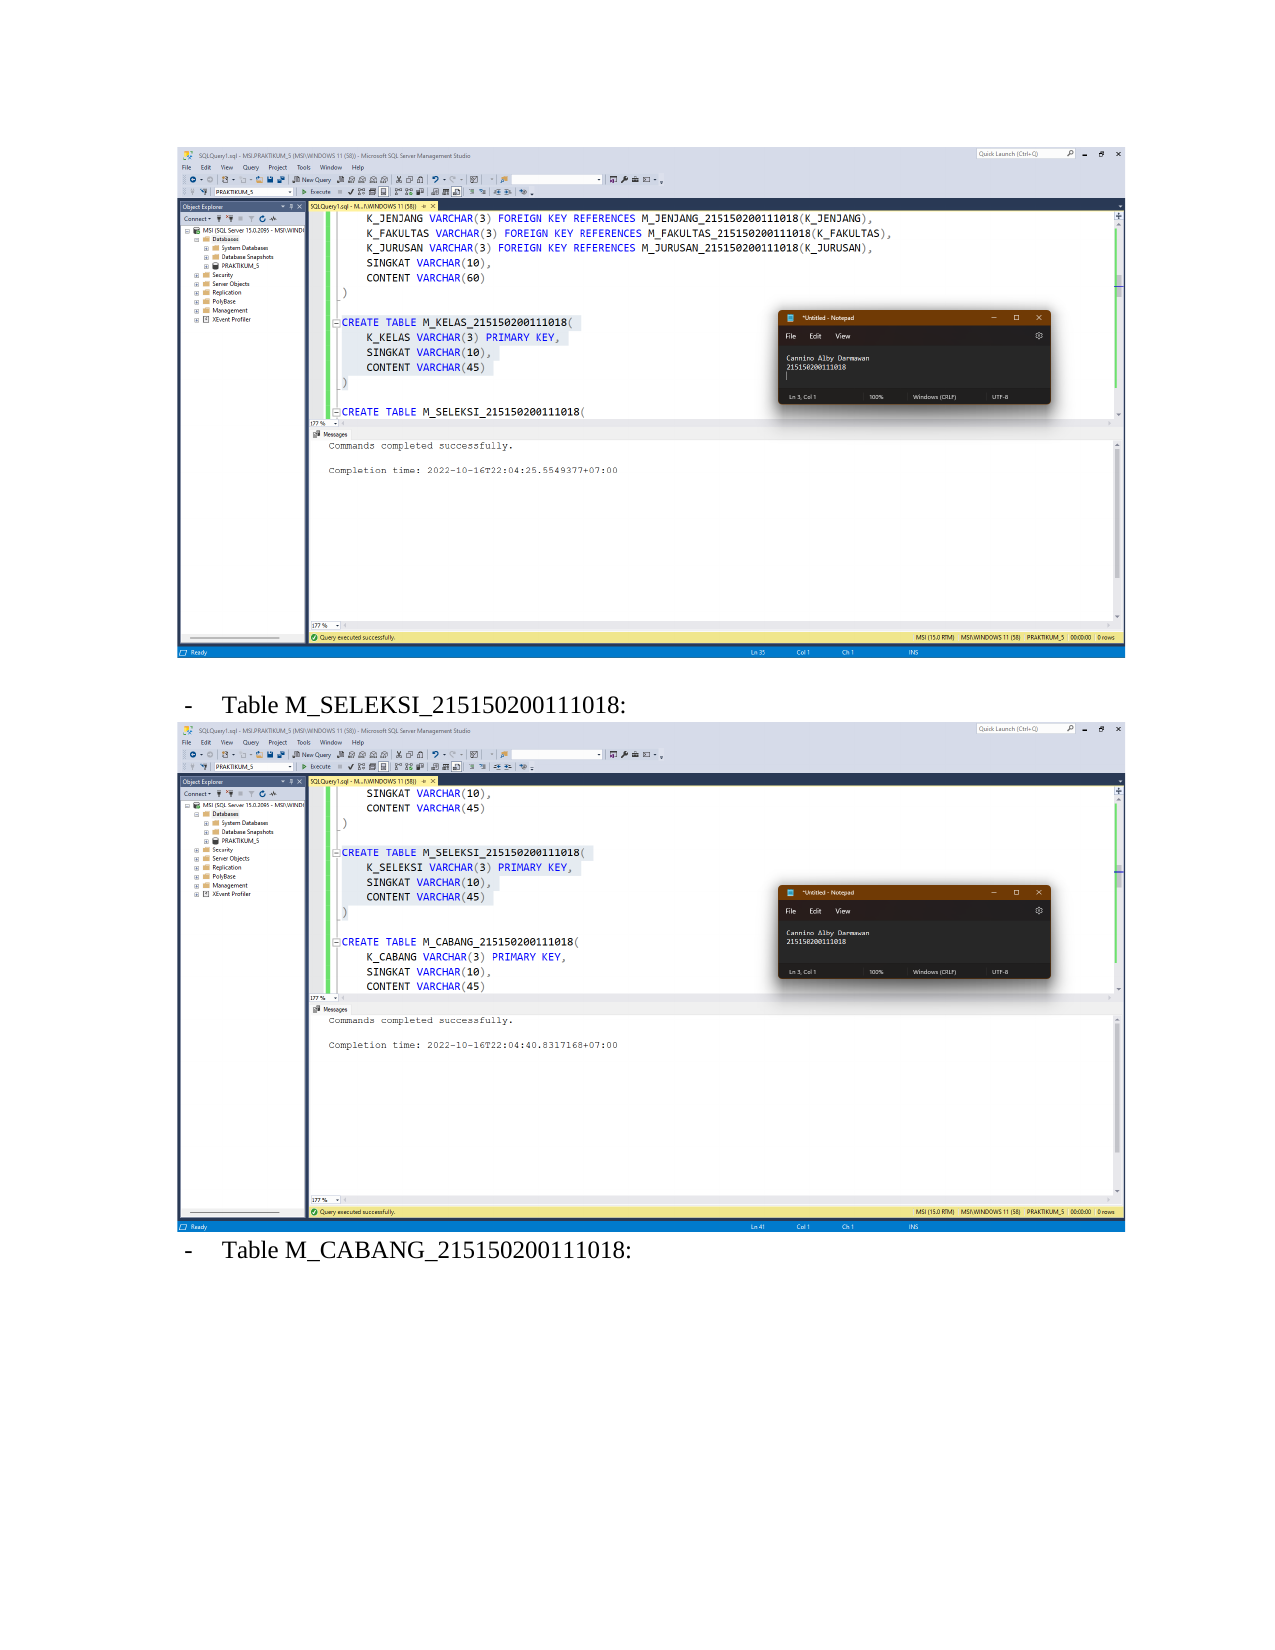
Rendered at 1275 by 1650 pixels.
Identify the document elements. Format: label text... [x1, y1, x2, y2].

picture [177, 722, 1126, 1232]
list Table M_CABANG_215150200111018: [184, 1235, 1127, 1264]
list Table M_SELEKSI_215150200111018: [184, 690, 1127, 718]
picture [177, 147, 1126, 658]
